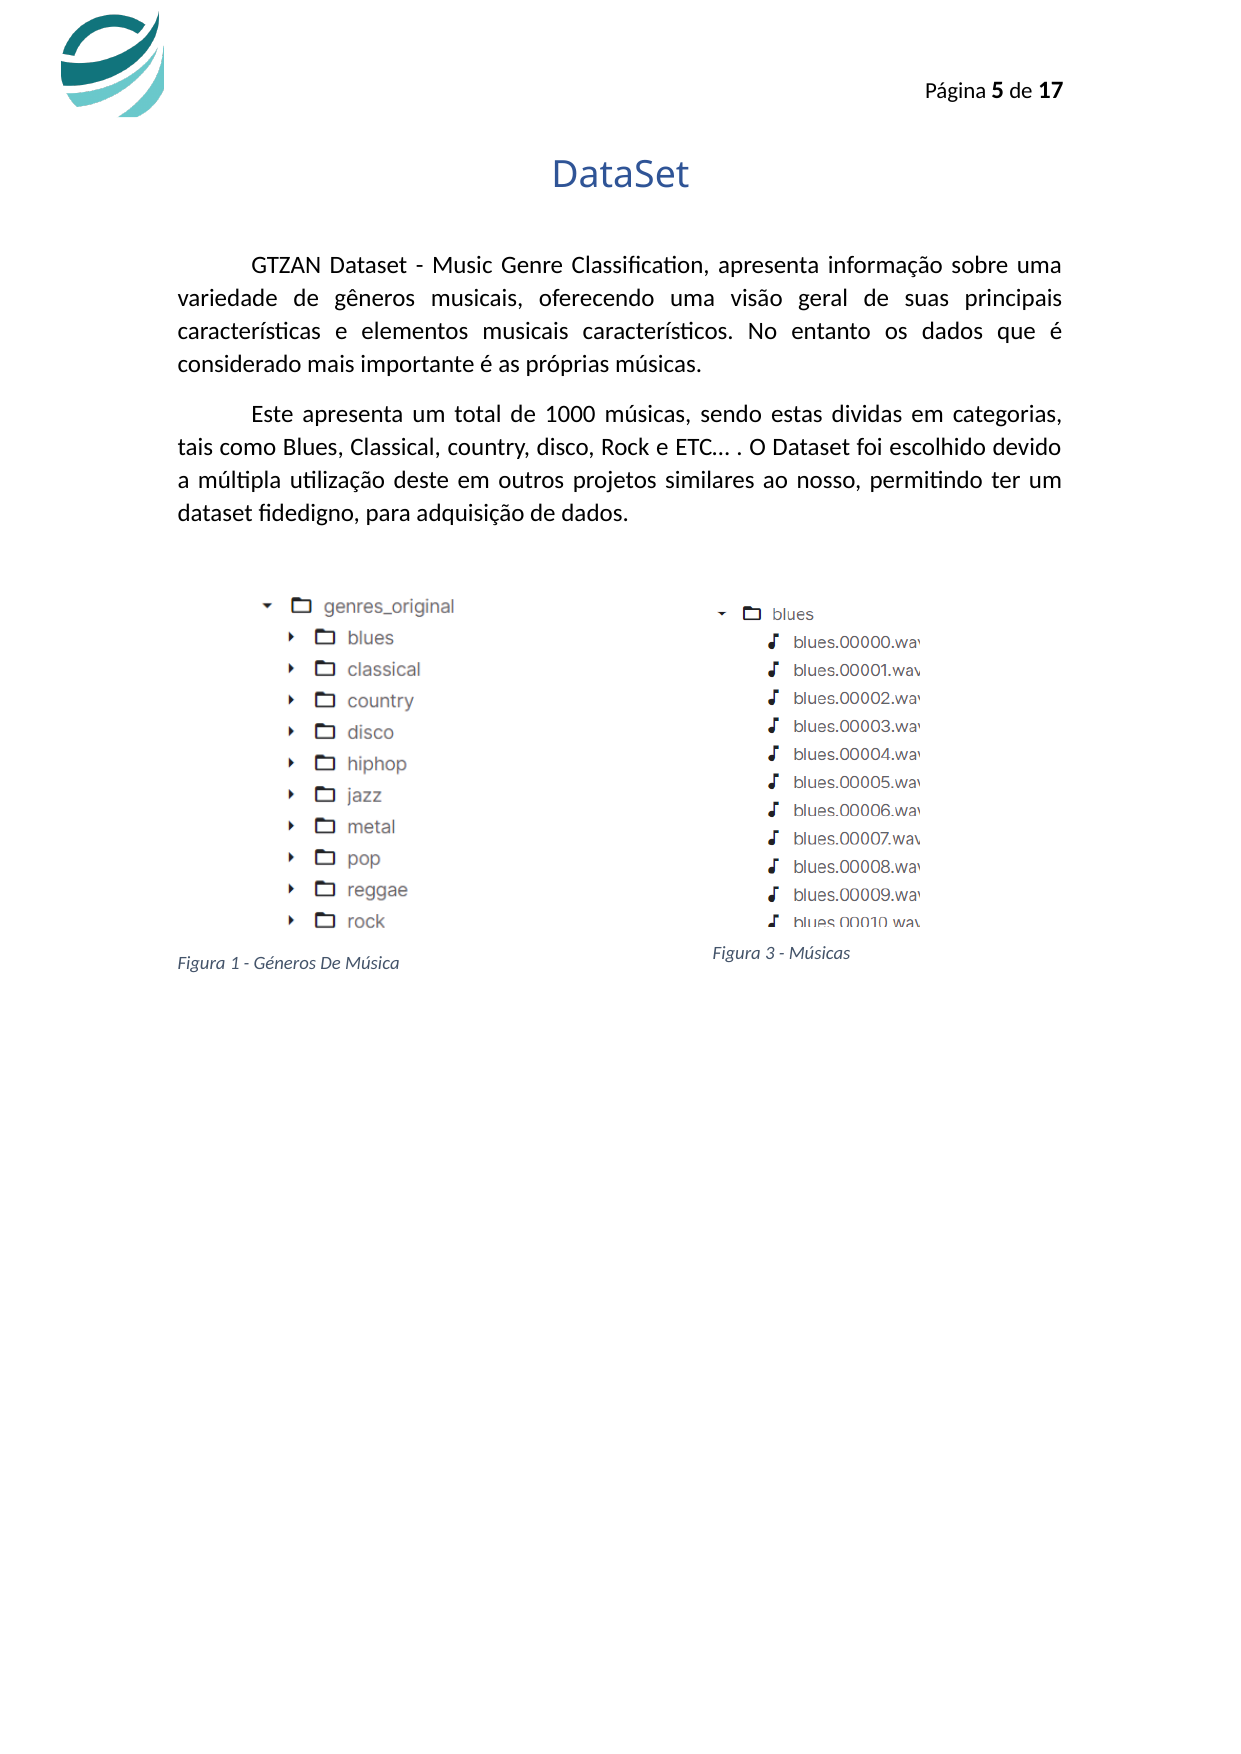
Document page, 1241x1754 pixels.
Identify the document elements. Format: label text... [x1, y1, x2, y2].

picture [61, 11, 164, 118]
text GTZAN Dataset - Music Genre Classification, apresenta informação sobre uma variedade de gêneros musicais, oferecendo uma visão geral de suas principais características e elementos musicais característicos. No entanto os dados que é considerado mais importante é as próprias músicas. [177, 249, 1063, 379]
picture [712, 598, 922, 927]
subtitle DataSet [177, 148, 1063, 199]
picture [251, 595, 496, 933]
text Este apresenta um total de 1000 músicas, sendo estas dividas em categorias, tais como Blues, Classical, country, disco, Rock e ETC… . O Dataset foi escolhido devido a múltipla utilização deste em outros projetos similares ao nosso, permitindo ter um dataset fidedigno, para adquisição de dados. [177, 398, 1063, 527]
